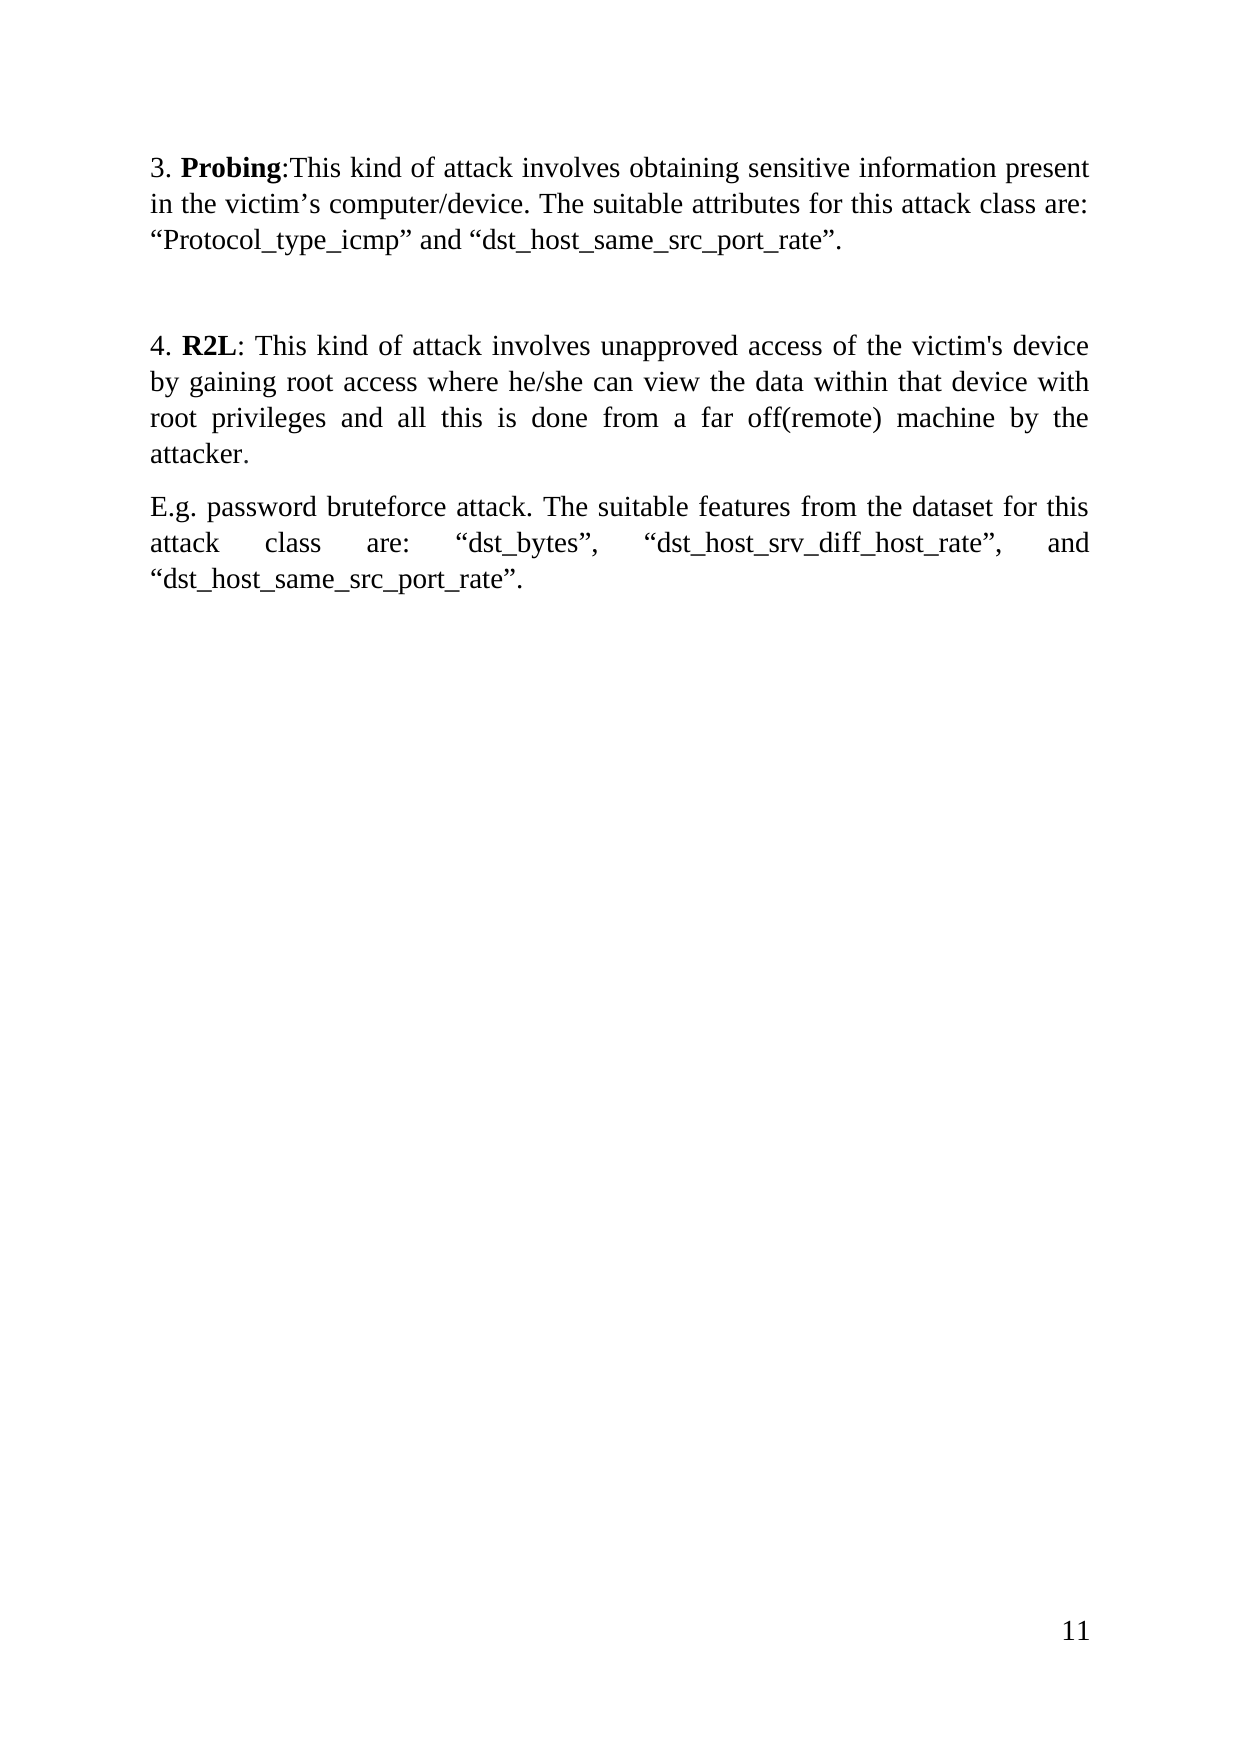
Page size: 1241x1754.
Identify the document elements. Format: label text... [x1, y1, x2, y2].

text 3. Probing:This kind of attack involves obtaining sensitive information present in the victim’s computer/device. The suitable attributes for this attack class are: “Protocol_type_icmp” and “dst_host_same_src_port_rate”. [150, 150, 1090, 256]
text 4. R2L: This kind of attack involves unapproved access of the victim's device by gaining root access where he/she can view the data within that device with root privileges and all this is done from a far off(remote) machine by the attacker. [150, 328, 1090, 470]
text E.g. password bruteforce attack. The suitable features from the dataset for this attack class are: “dst_bytes”, “dst_host_srv_diff_host_rate”, and “dst_host_same_src_port_rate”. [150, 489, 1090, 595]
